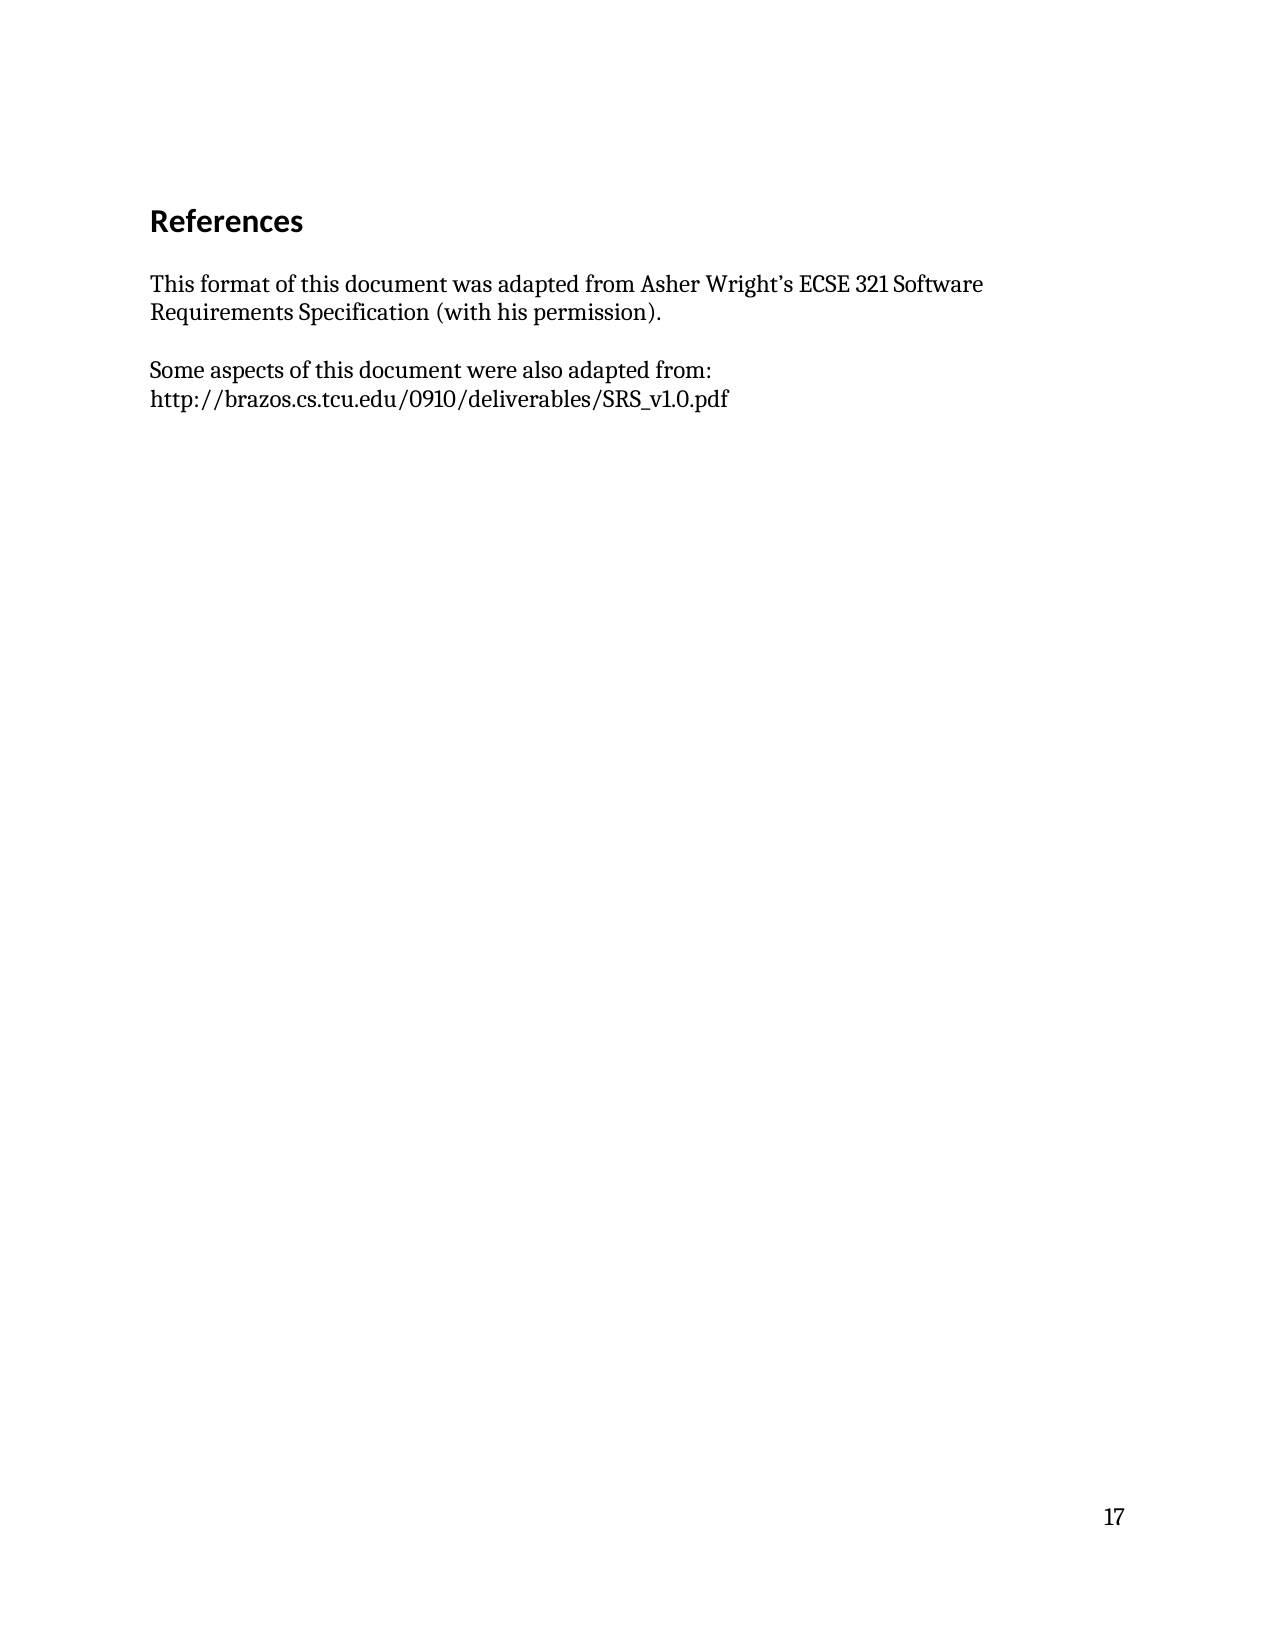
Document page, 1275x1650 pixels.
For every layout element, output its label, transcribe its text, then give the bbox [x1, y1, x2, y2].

text This format of this document was adapted from Asher Wright’s ECSE 321 Software Requirements Specification (with his permission). [150, 269, 1125, 327]
subtitle References [150, 200, 1125, 241]
text Some aspects of this document were also adapted from: http://brazos.cs.tcu.edu/0910/deliverables/SRS_v1.0.pdf [150, 356, 1125, 413]
